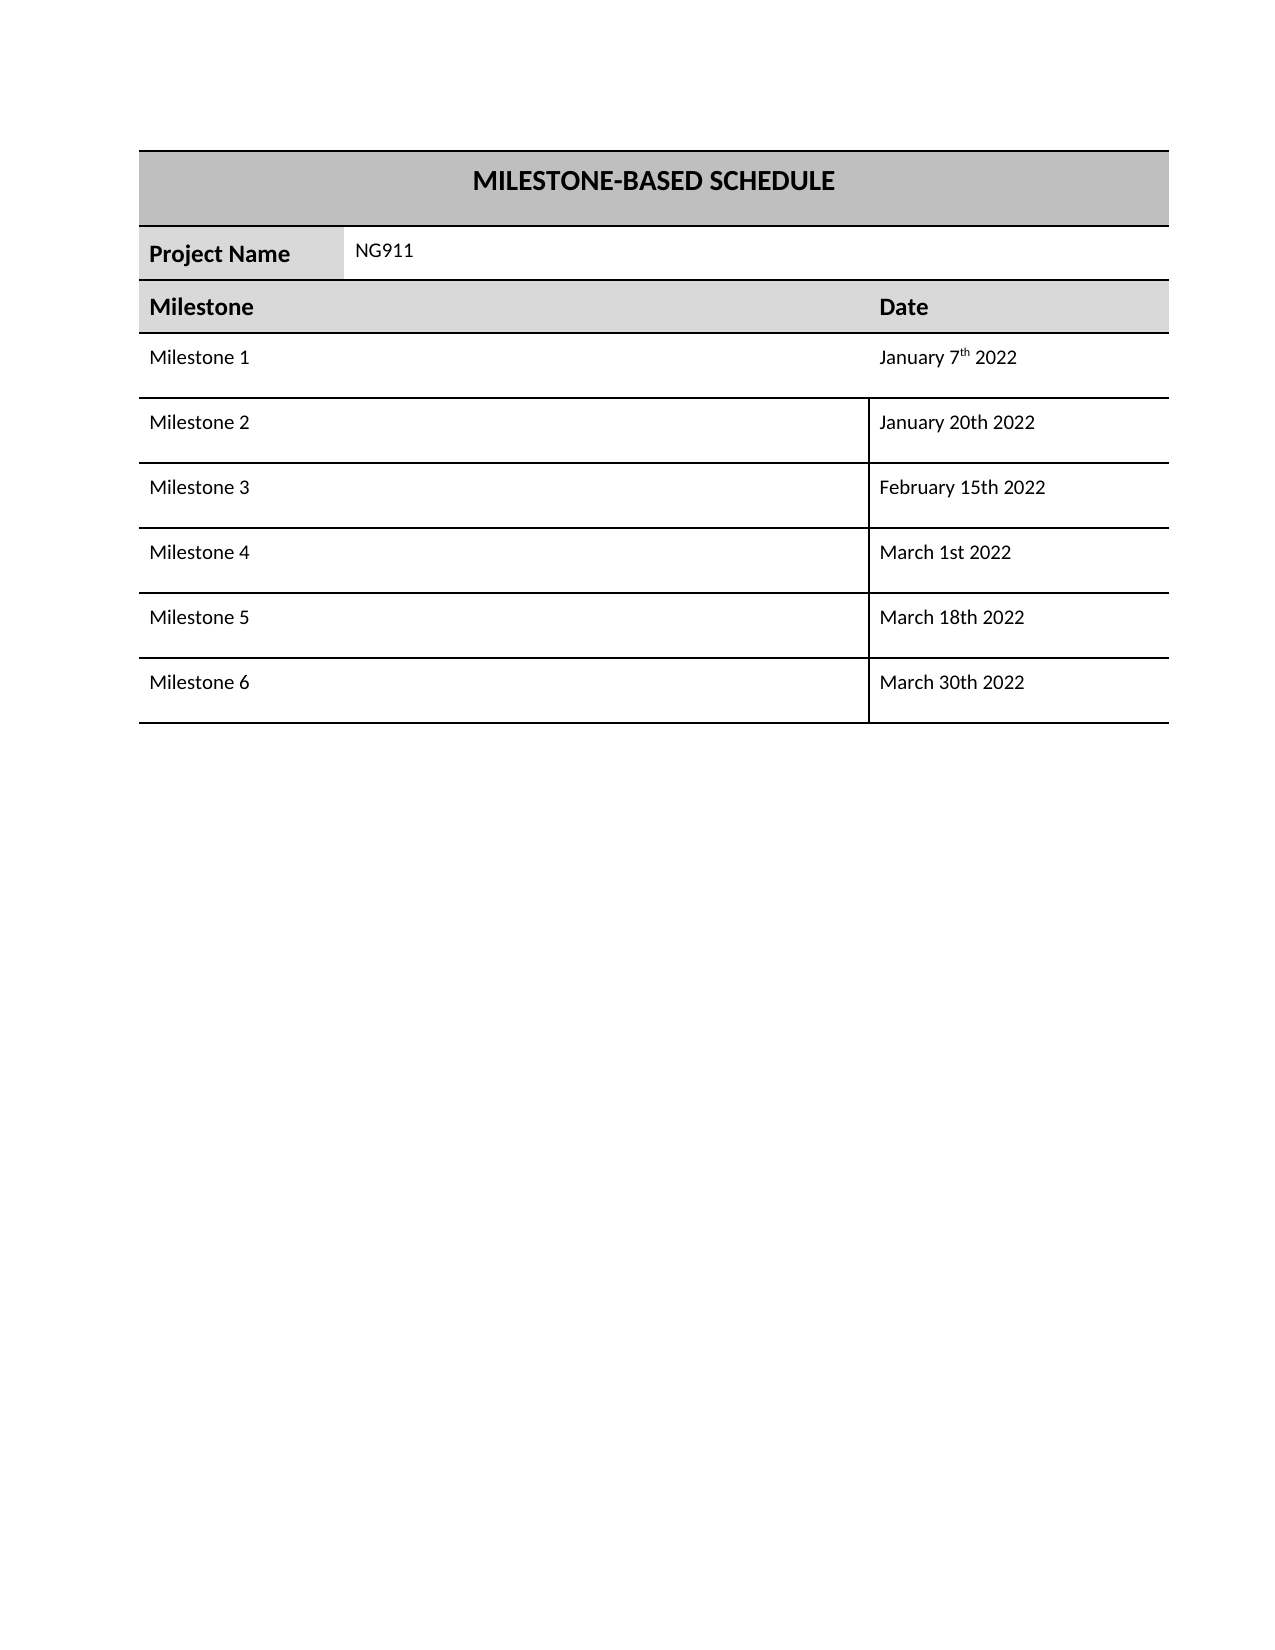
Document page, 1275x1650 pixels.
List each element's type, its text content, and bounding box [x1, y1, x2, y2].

table_cell Milestone [139, 281, 869, 332]
table_cell Milestone 3 [139, 464, 868, 527]
table_header MILESTONE-BASED SCHEDULE [139, 152, 1169, 225]
table_cell NG911 [344, 227, 1169, 279]
table_cell March 18th 2022 [870, 594, 1169, 657]
table_cell Milestone 2 [139, 399, 868, 462]
table_cell Milestone 5 [139, 594, 868, 657]
table_cell February 15th 2022 [870, 464, 1169, 527]
table_cell March 30th 2022 [870, 659, 1169, 722]
table_cell Project Name [139, 227, 344, 279]
table_cell Date [869, 281, 1169, 332]
table_cell Milestone 6 [139, 659, 868, 722]
table_cell January 7th 2022 [869, 334, 1169, 397]
table_cell March 1st 2022 [870, 529, 1169, 592]
table_cell January 20th 2022 [870, 399, 1169, 462]
table_cell Milestone 1 [139, 334, 869, 397]
table_cell Milestone 4 [139, 529, 868, 592]
